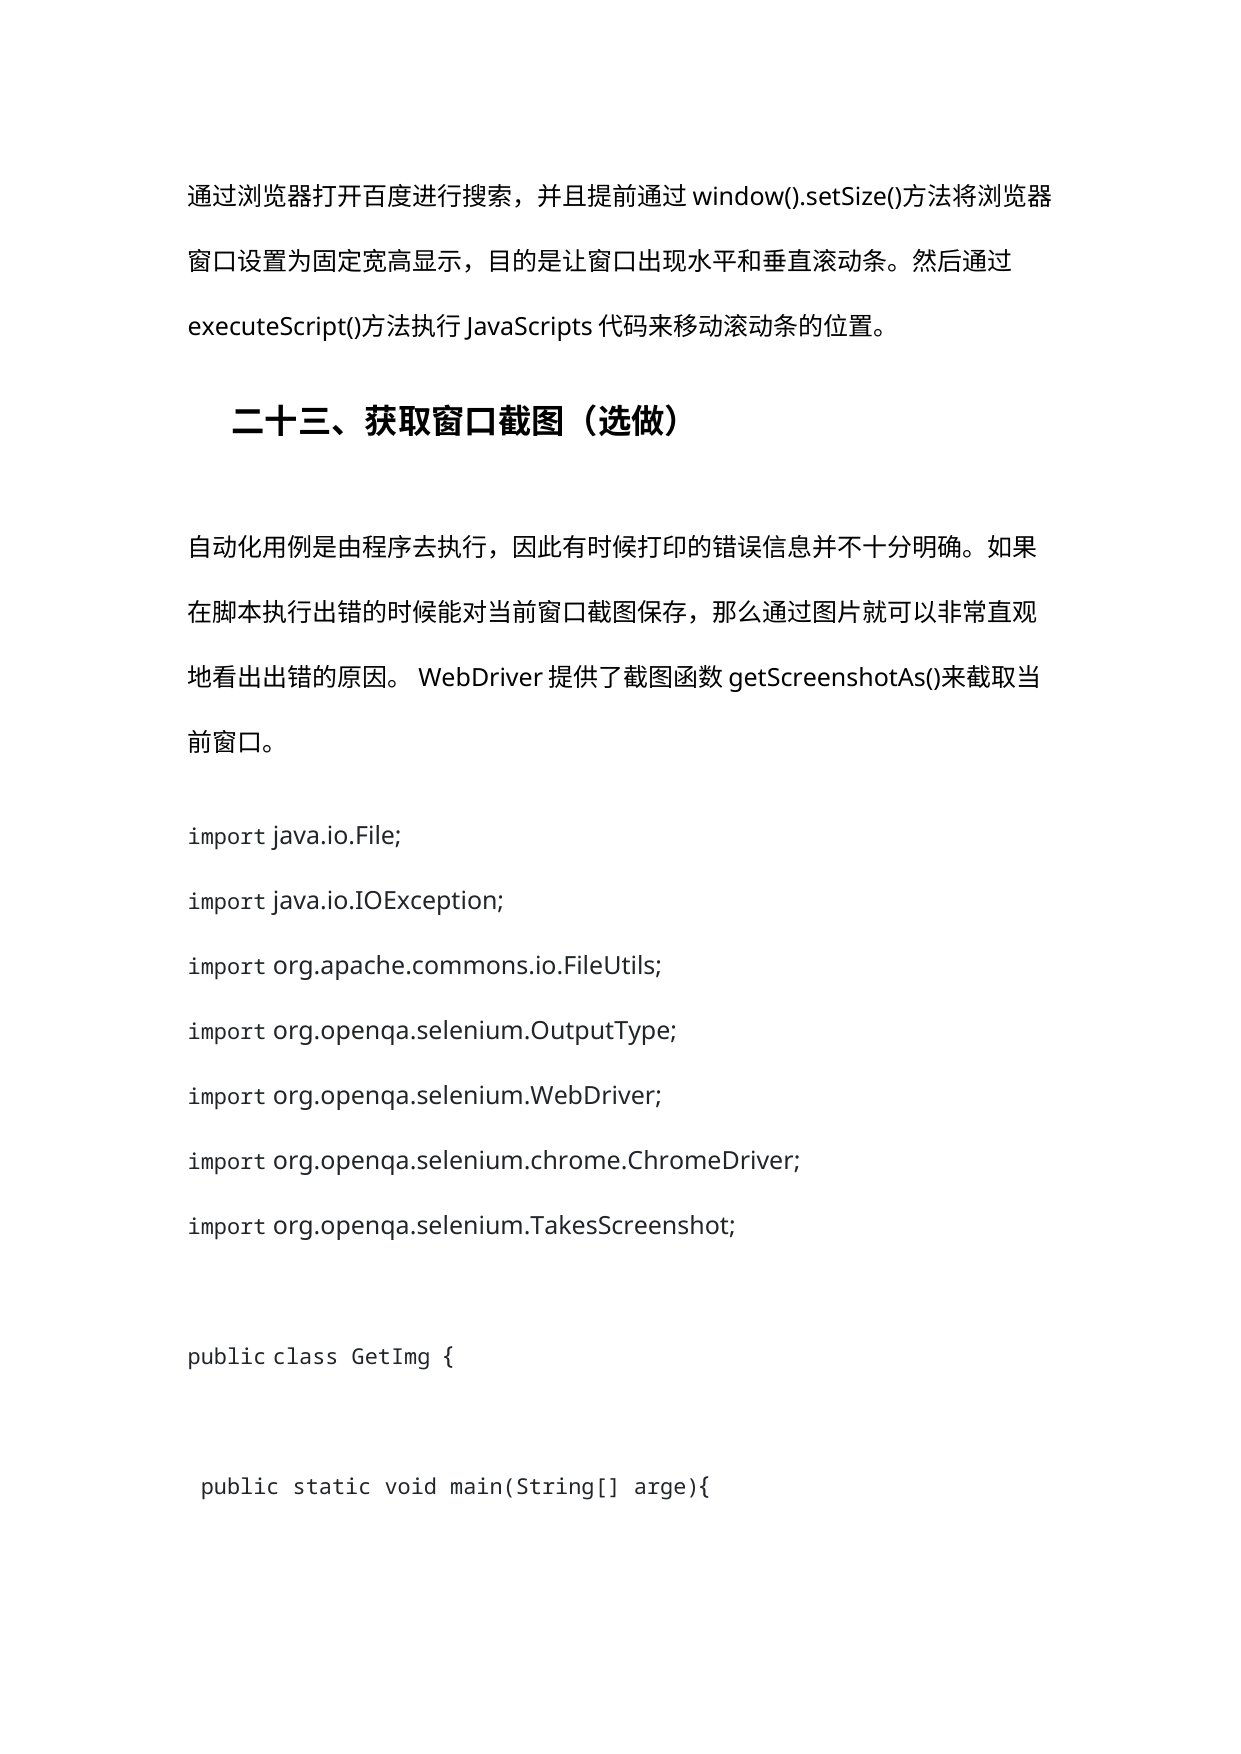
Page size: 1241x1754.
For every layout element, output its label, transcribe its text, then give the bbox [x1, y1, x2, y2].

text import org.openqa.selenium.WebDriver; [187, 1062, 1053, 1127]
text import java.io.File; [187, 802, 1053, 867]
text import org.openqa.selenium.TakesScreenshot; [187, 1192, 1053, 1257]
text public static void main(String[] arge){ [187, 1452, 1053, 1517]
text import org.openqa.selenium.OutputType; [187, 997, 1053, 1062]
text 通过浏览器打开百度进行搜索，并且提前通过window().setSize()方法将浏览器窗口设置为固定宽高显示，目的是让窗口出现水平和垂直滚动条。然后通过executeScript()方法执行JavaScripts代码来移动滚动条的位置。 [187, 162, 1053, 357]
text import org.apache.commons.io.FileUtils; [187, 932, 1053, 997]
text 自动化用例是由程序去执行，因此有时候打印的错误信息并不十分明确。如果在脚本执行出错的时候能对当前窗口截图保存，那么通过图片就可以非常直观地看出出错的原因。 WebDriver提供了截图函数getScreenshotAs()来截取当前窗口。 [187, 513, 1053, 773]
subtitle 获取窗口截图（选做） [187, 386, 1053, 451]
text import org.openqa.selenium.chrome.ChromeDriver; [187, 1127, 1053, 1192]
text public class GetImg { [187, 1322, 1053, 1387]
text import java.io.IOException; [187, 867, 1053, 932]
